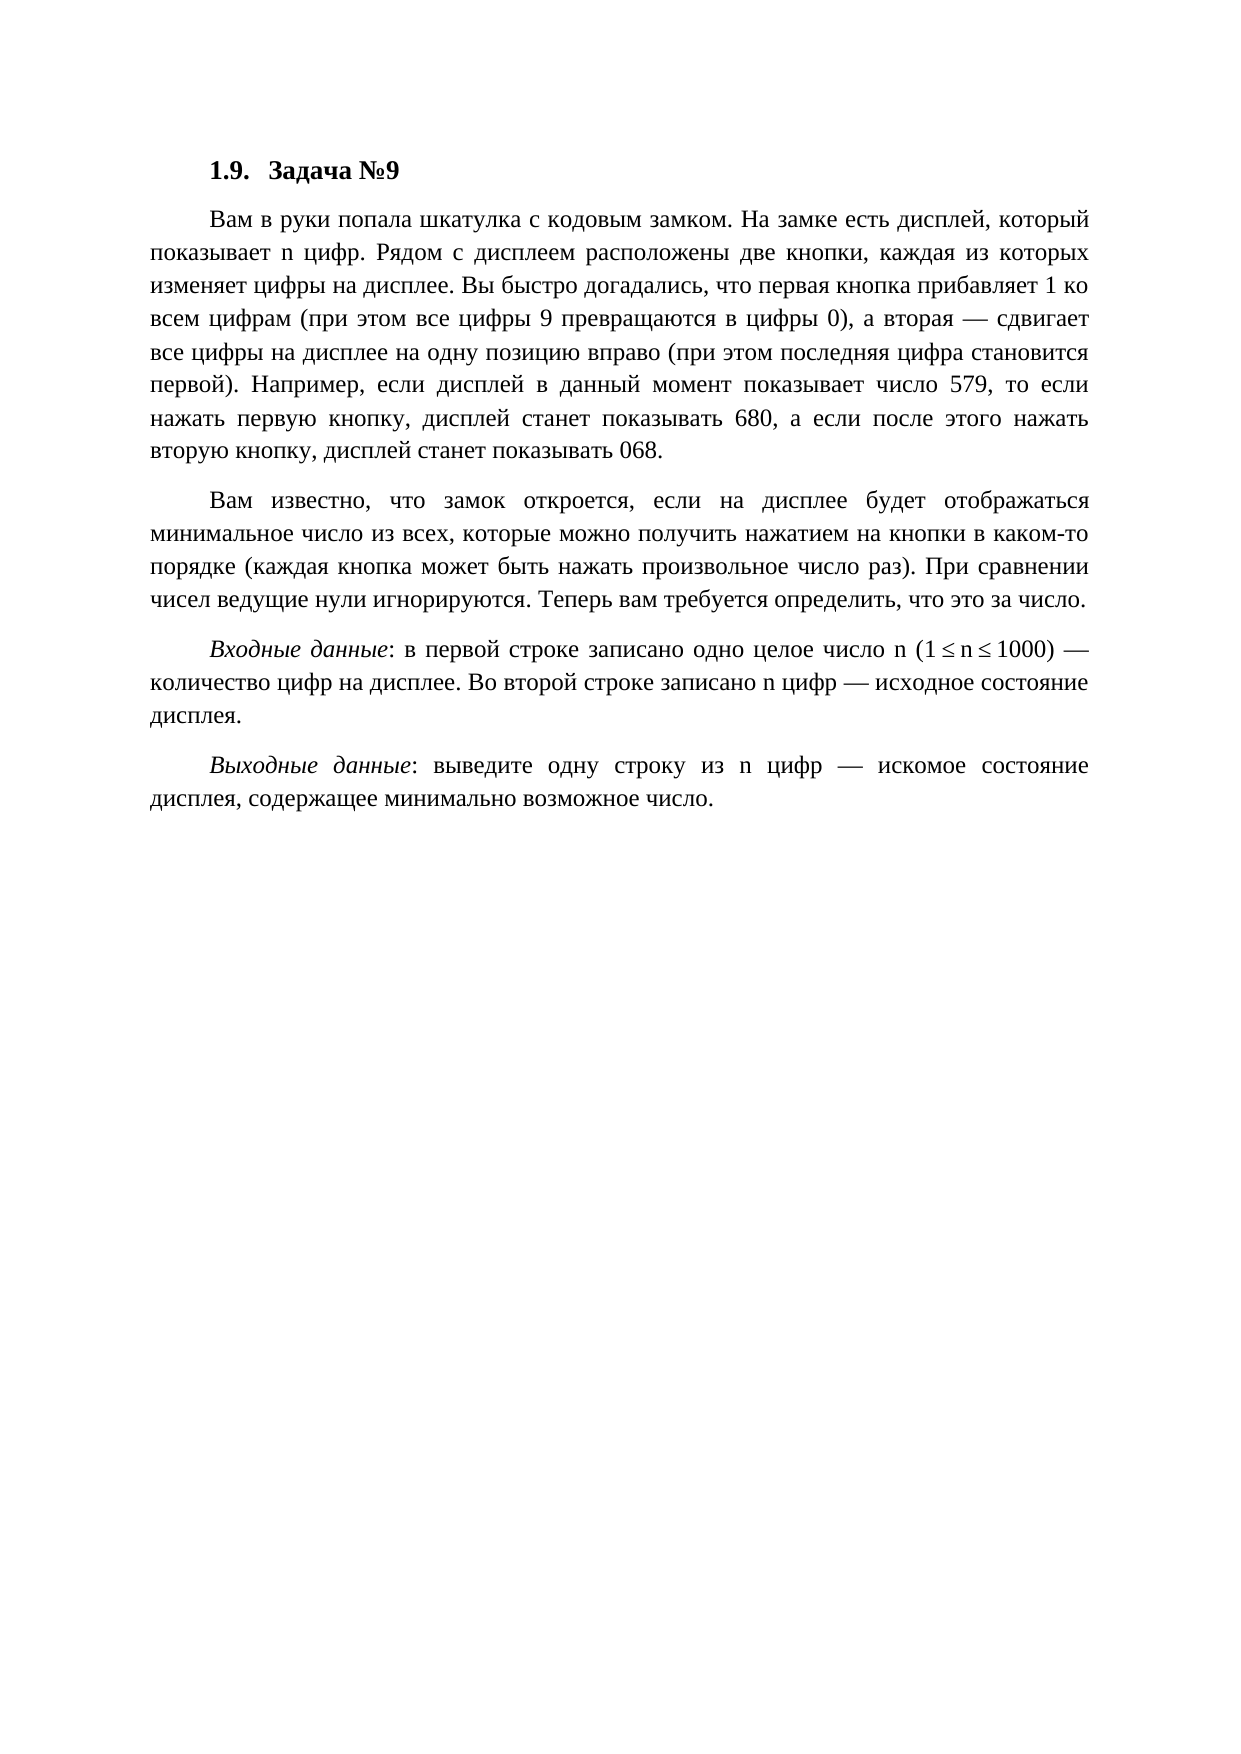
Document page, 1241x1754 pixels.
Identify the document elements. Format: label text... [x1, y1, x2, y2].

subtitle Задача №9 [209, 154, 1090, 185]
text Входные данные: в первой строке записано одно целое число n (1 ≤ n ≤ 1000) — количество цифр на дисплее. Во второй строке записано n цифр — исходное состояние дисплея. [150, 634, 1090, 729]
text Выходные данные: выведите одну строку из n цифр — искомое состояние дисплея, содержащее минимально возможное число. [150, 750, 1090, 812]
text Вам в руки попала шкатулка с кодовым замком. На замке есть дисплей, который показывает n цифр. Рядом с дисплеем расположены две кнопки, каждая из которых изменяет цифры на дисплее. Вы быстро догадались, что первая кнопка прибавляет 1 ко всем цифрам (при этом все цифры 9 превращаются в цифры 0), а вторая — сдвигает все цифры на дисплее на одну позицию вправо (при этом последняя цифра становится первой). Например, если дисплей в данный момент показывает число 579, то если нажать первую кнопку, дисплей станет показывать 680, а если после этого нажать вторую кнопку, дисплей станет показывать 068. [150, 204, 1090, 464]
text Вам известно, что замок откроется, если на дисплее будет отображаться минимальное число из всех, которые можно получить нажатием на кнопки в каком-то порядке (каждая кнопка может быть нажать произвольное число раз). При сравнении чисел ведущие нули игнорируются. Теперь вам требуется определить, что это за число. [150, 485, 1090, 613]
